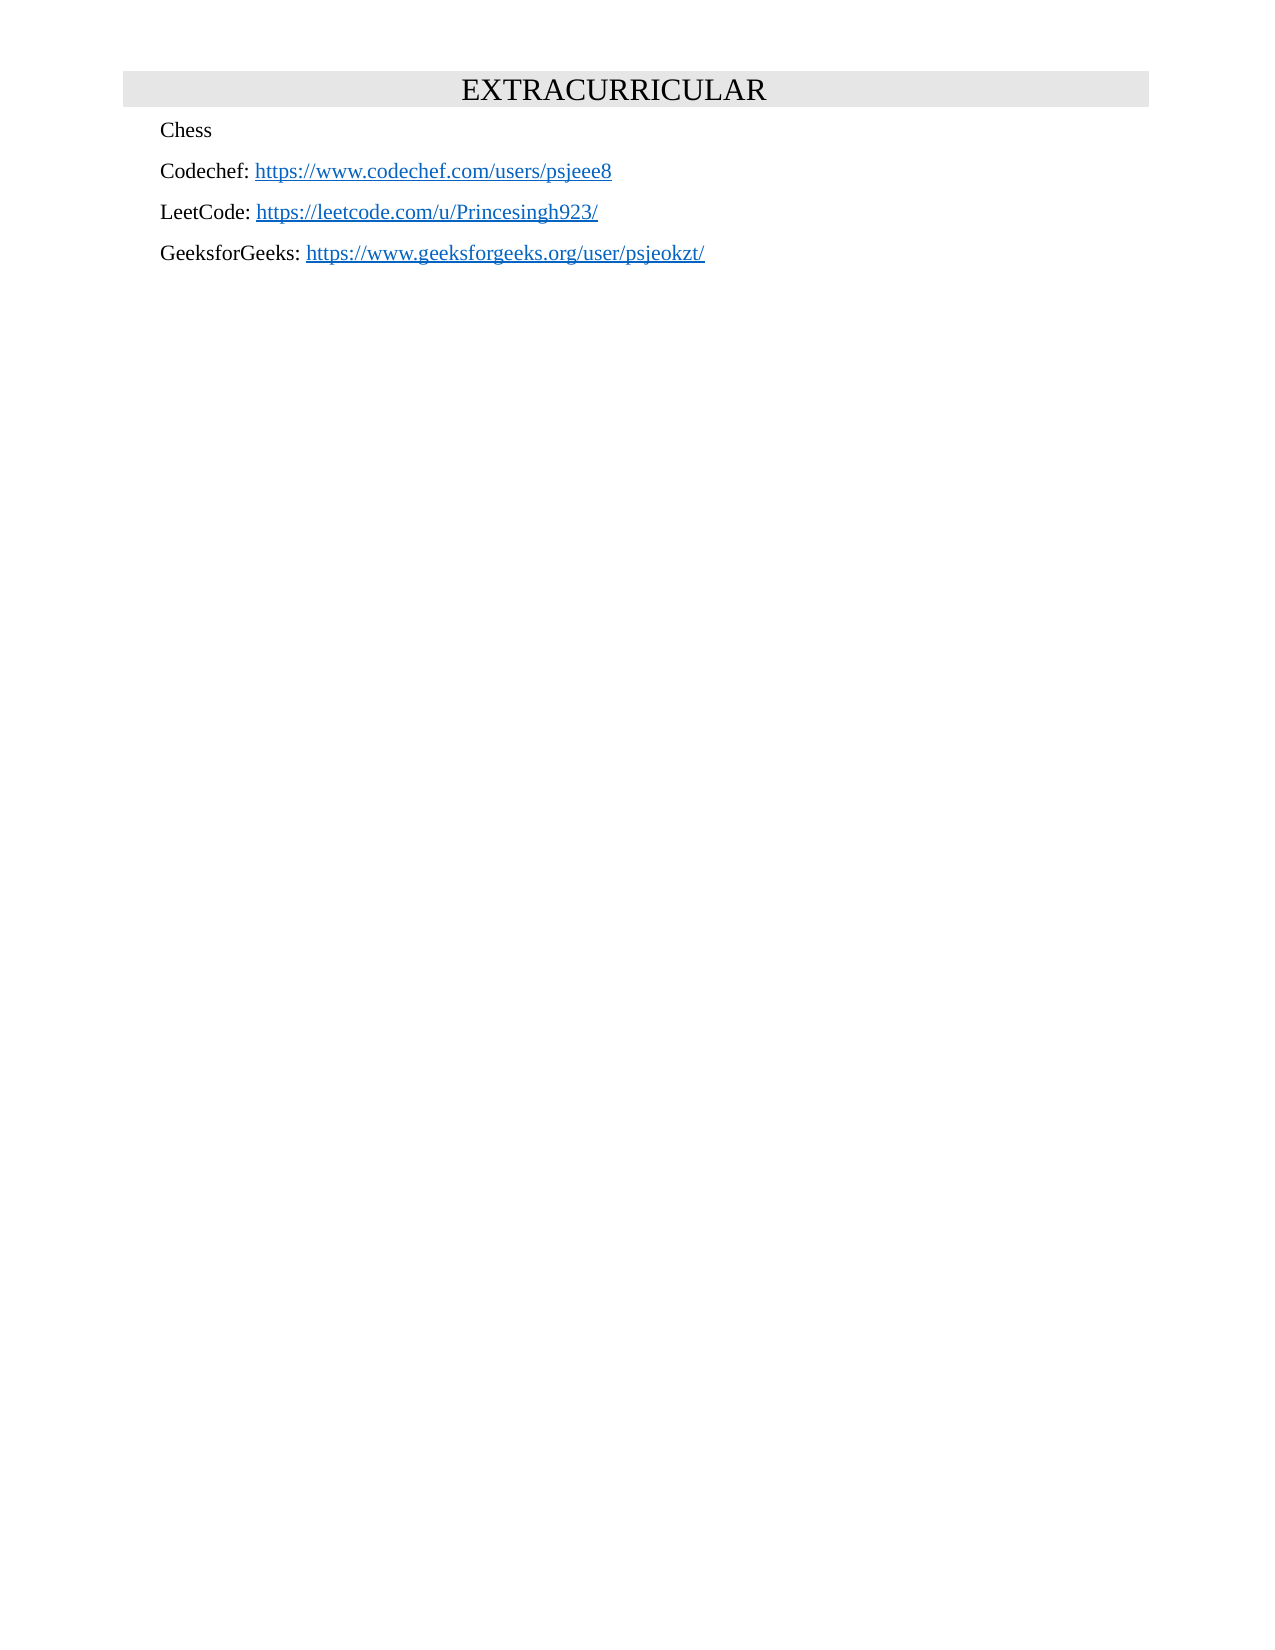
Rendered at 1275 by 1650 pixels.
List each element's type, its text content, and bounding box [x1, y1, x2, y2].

subtitle EXTRACURRICULAR [123, 71, 1149, 107]
list Codechef: https://www.codechef.com/users/psjeee8 [124, 158, 1149, 183]
list Chess [124, 117, 1149, 142]
list LeetCode: https://leetcode.com/u/Princesingh923/ [124, 199, 1149, 224]
list GeeksforGeeks: https://www.geeksforgeeks.org/user/psjeokzt/ [124, 239, 1149, 265]
